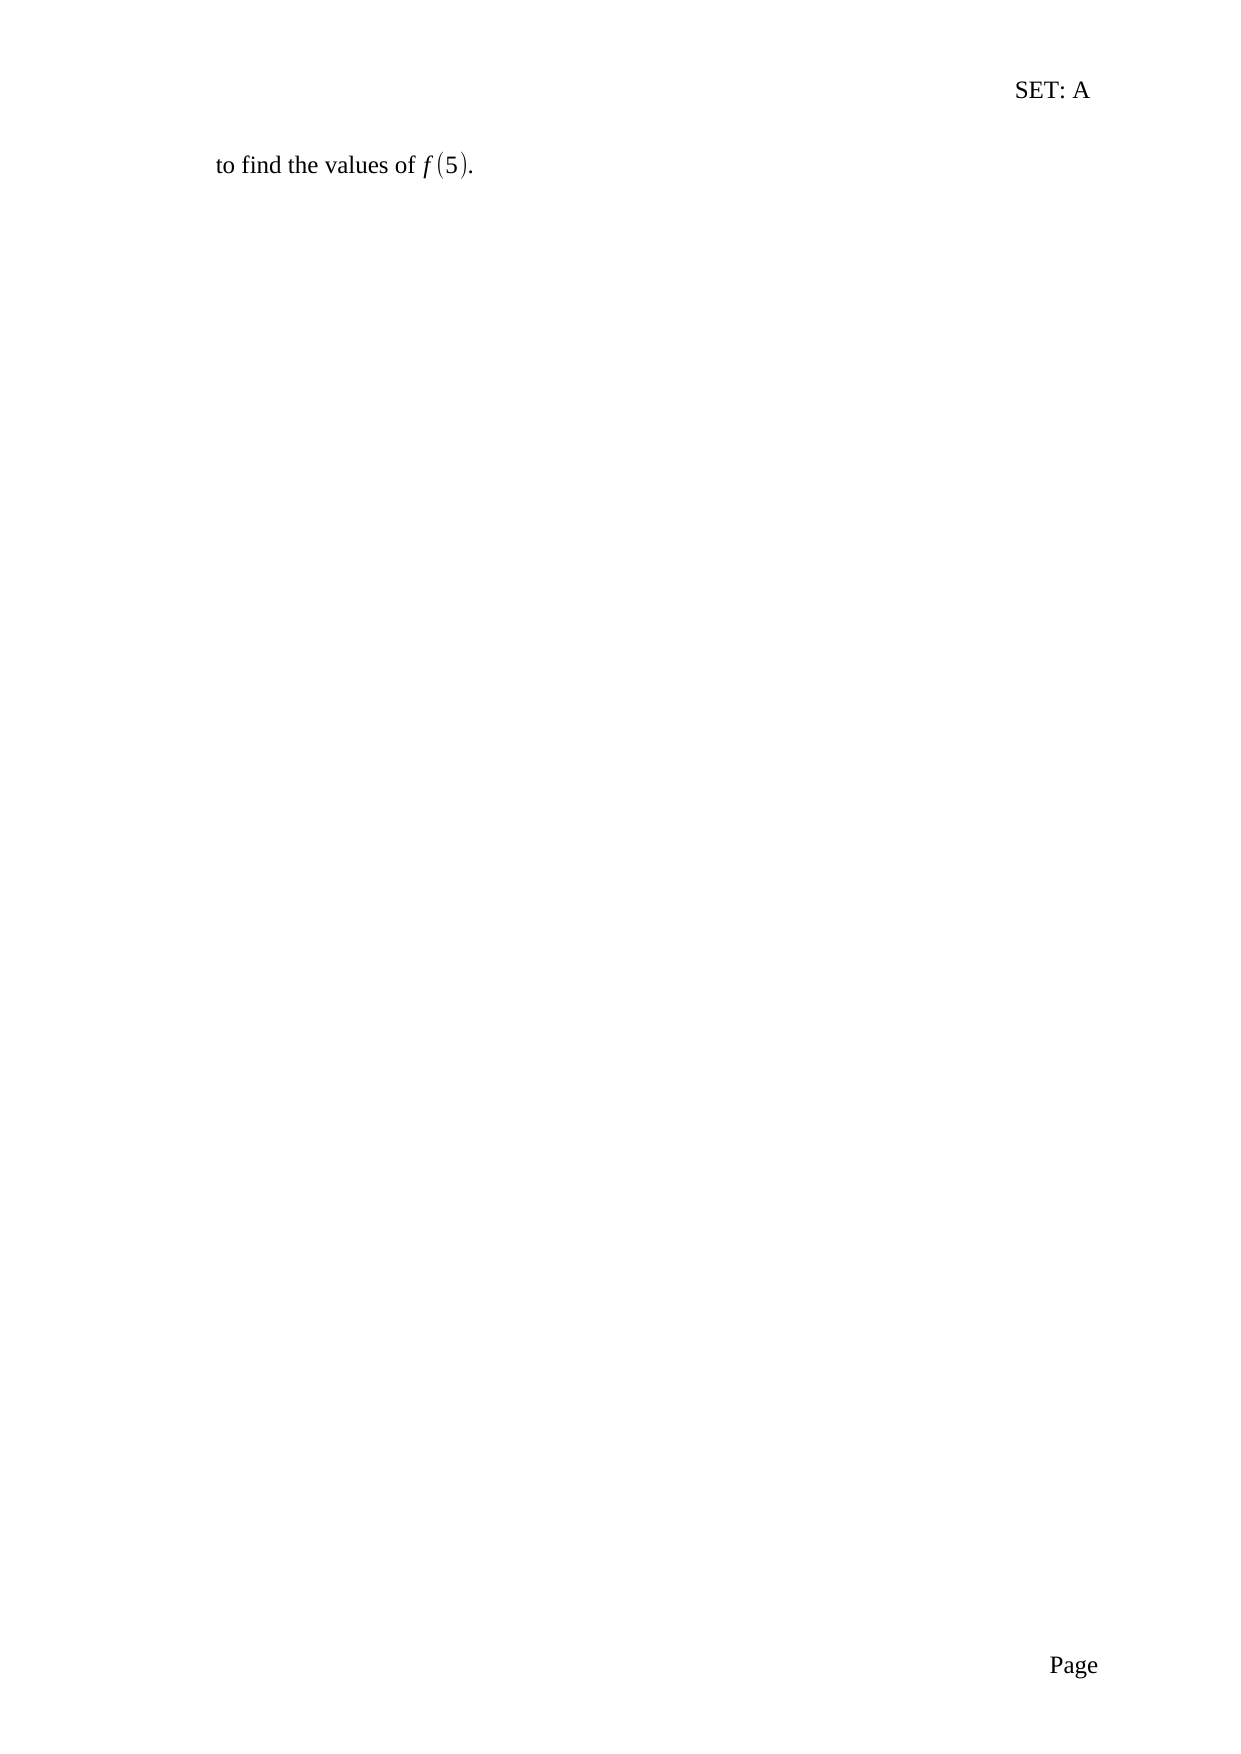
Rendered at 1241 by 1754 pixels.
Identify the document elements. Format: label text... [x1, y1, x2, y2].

list to find the values of . [216, 150, 1090, 180]
